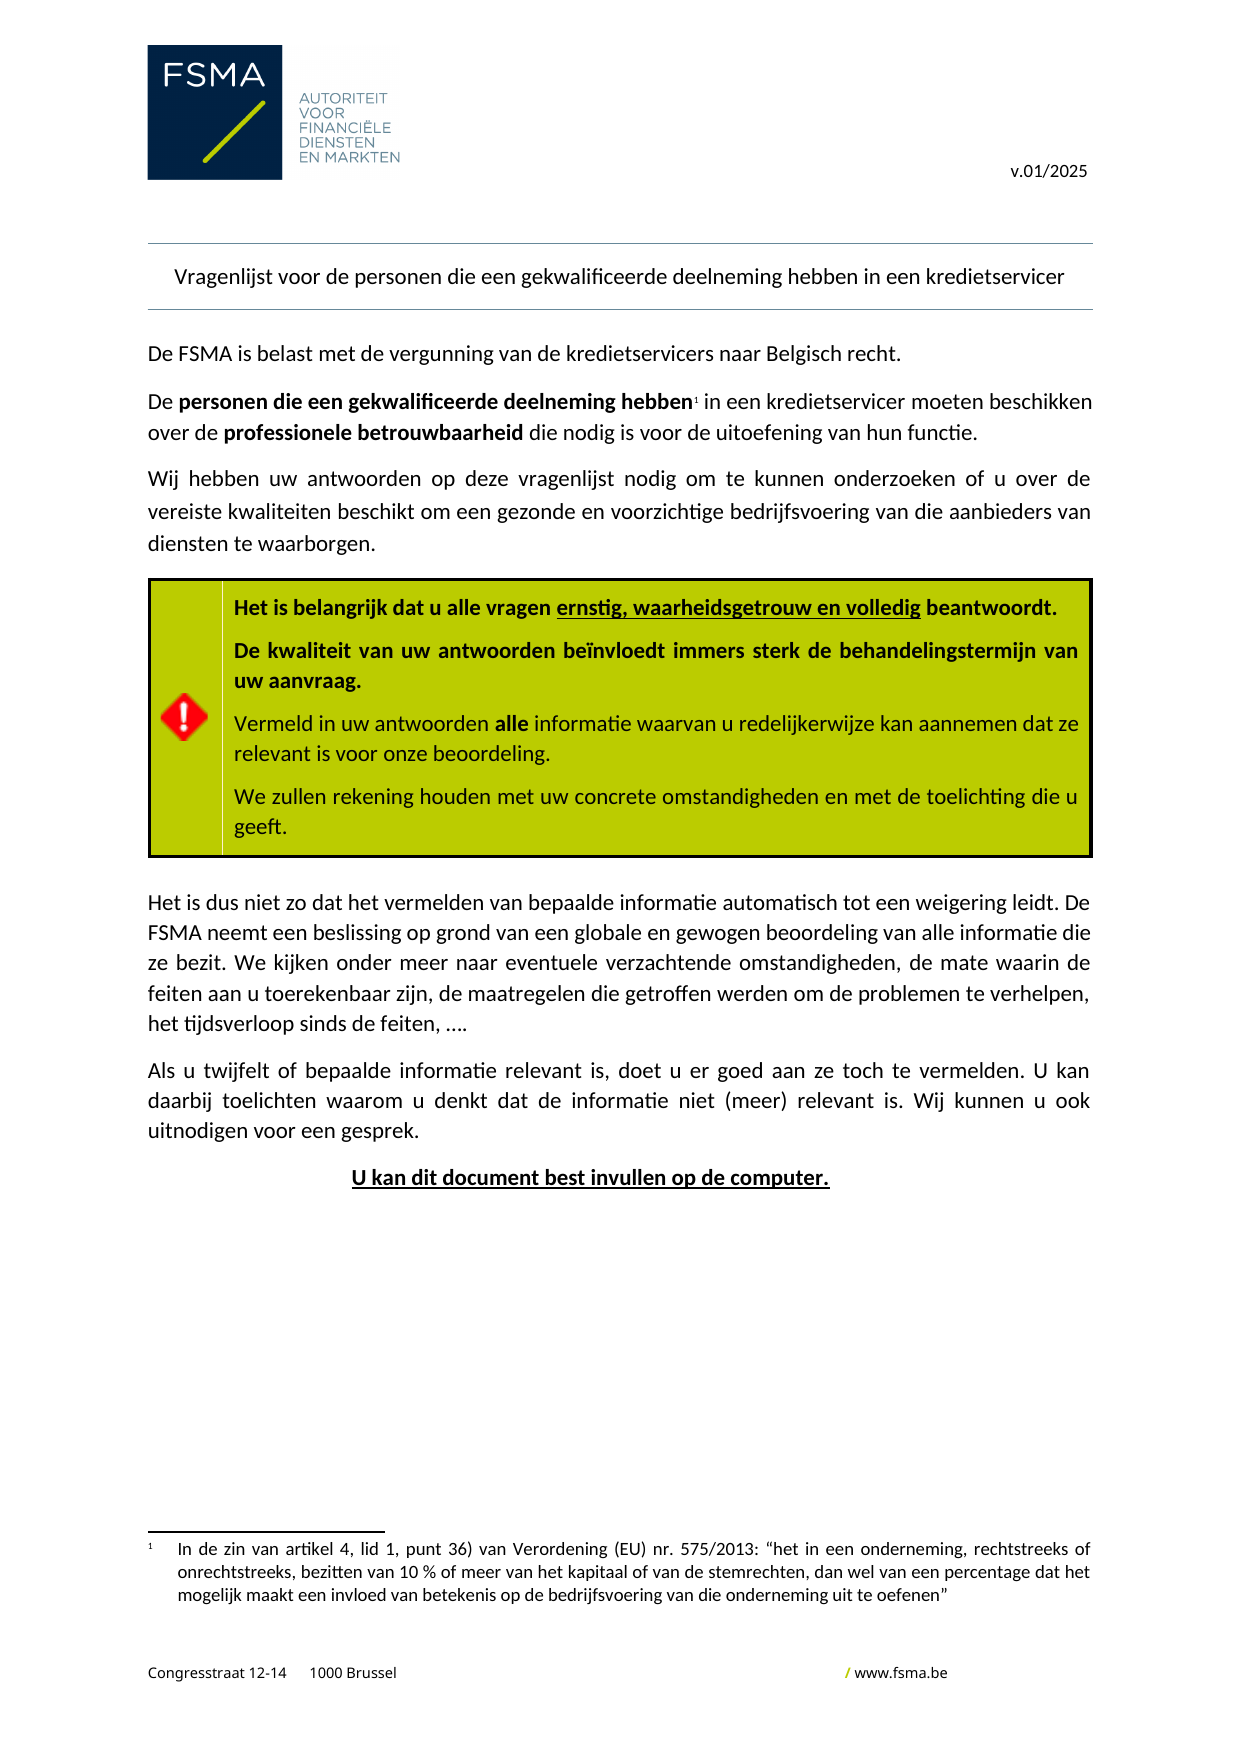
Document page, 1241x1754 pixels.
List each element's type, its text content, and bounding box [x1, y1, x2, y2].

text De FSMA is belast met de vergunning van de kredietservicers naar Belgisch recht. [148, 339, 1093, 367]
text Als u twijfelt of bepaalde informatie relevant is, doet u er goed aan ze toch te vermelden. U kan daarbij toelichten waarom u denkt dat de informatie niet (meer) relevant is. Wij kunnen u ook uitnodigen voor een gesprek. [148, 1056, 1093, 1144]
text Het is dus niet zo dat het vermelden van bepaalde informatie automatisch tot een weigering leidt. De FSMA neemt een beslissing op grond van een globale en gewogen beoordeling van alle informatie die ze bezit. We kijken onder meer naar eventuele verzachtende omstandigheden, de mate waarin de feiten aan u toerekenbaar zijn, de maatregelen die getroffen werden om de problemen te verhelpen, het tijdsverloop sinds de feiten, …. [148, 888, 1093, 1037]
picture [147, 45, 400, 180]
table_header Het is belangrijk dat u alle vragen ernstig, waarheidsgetrouw en volledig beantwoordt. De kwaliteit van uw antwoorden beïnvloedt immers sterk de behandelingstermijn van uw aanvraag. Vermeld in uw antwoorden alle informatie waarvan u redelijkerwijze kan aannemen dat ze relevant is voor onze beoordeling. We zullen rekening houden met uw concrete omstandigheden en met de toelichting die u geeft. [223, 581, 1089, 855]
text Wij hebben uw antwoorden op deze vragenlijst nodig om te kunnen onderzoeken of u over de vereiste kwaliteiten beschikt om een gezonde en voorzichtige bedrijfsvoering van die aanbieders van diensten te waarborgen. [148, 464, 1093, 557]
text U kan dit document best invullen op de computer. [148, 1163, 1033, 1191]
table_header [151, 581, 222, 855]
picture [160, 693, 208, 741]
text De personen die een gekwalificeerde deelneming hebben in een kredietservicer moeten beschikken over de professionele betrouwbaarheid die nodig is voor de uitoefening van hun functie. [148, 387, 1093, 446]
